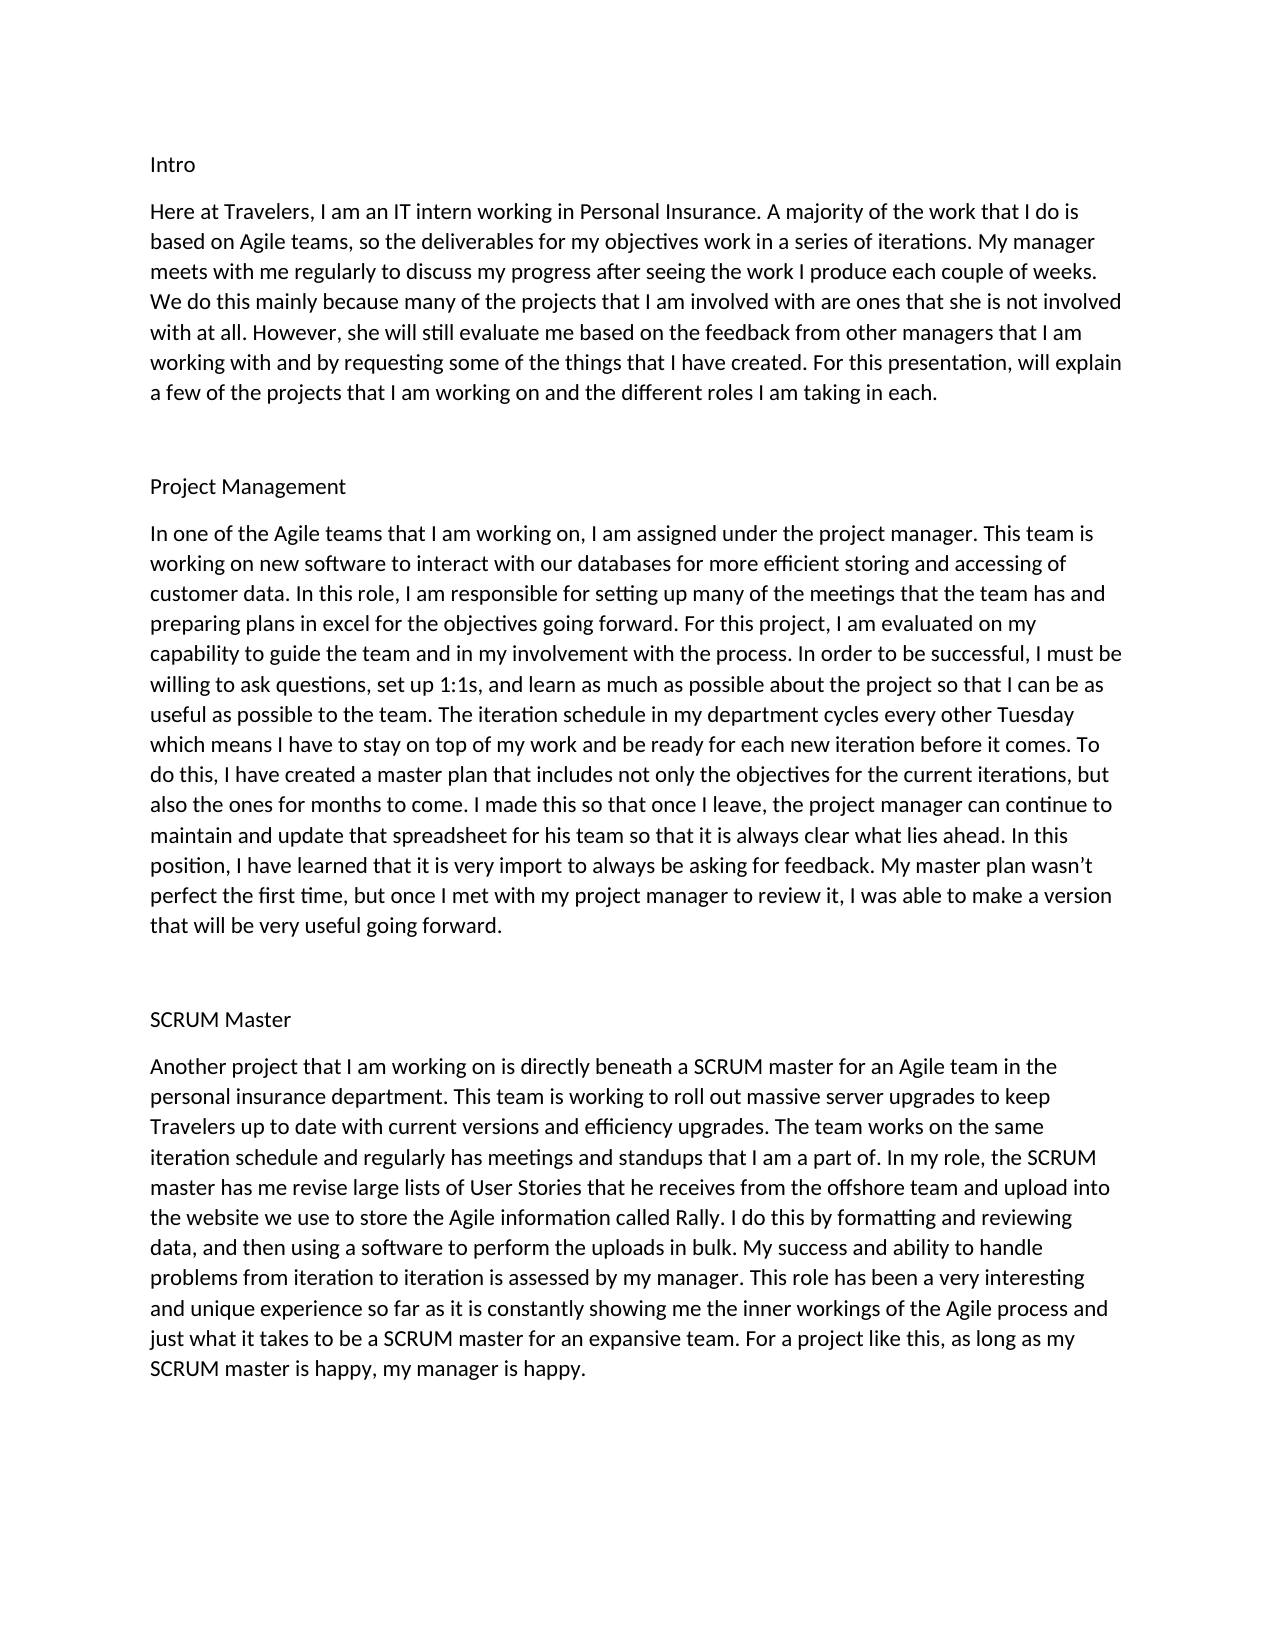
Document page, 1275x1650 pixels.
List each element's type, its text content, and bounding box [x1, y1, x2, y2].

text SCRUM Master [150, 1005, 1125, 1033]
text Intro [150, 150, 1125, 178]
text In one of the Agile teams that I am working on, I am assigned under the project manager. This team is working on new software to interact with our databases for more efficient storing and accessing of customer data. In this role, I am responsible for setting up many of the meetings that the team has and preparing plans in excel for the objectives going forward. For this project, I am evaluated on my capability to guide the team and in my involvement with the process. In order to be successful, I must be willing to ask questions, set up 1:1s, and learn as much as possible about the project so that I can be as useful as possible to the team. The iteration schedule in my department cycles every other Tuesday which means I have to stay on top of my work and be ready for each new iteration before it comes. To do this, I have created a master plan that includes not only the objectives for the current iterations, but also the ones for months to come. I made this so that once I leave, the project manager can continue to maintain and update that spreadsheet for his team so that it is always clear what lies ahead. In this position, I have learned that it is very import to always be asking for feedback. My master plan wasn’t perfect the first time, but once I met with my project manager to review it, I was able to make a version that will be very useful going forward. [150, 519, 1125, 939]
text Project Management [150, 472, 1125, 500]
text Here at Travelers, I am an IT intern working in Personal Insurance. A majority of the work that I do is based on Agile teams, so the deliverables for my objectives work in a series of iterations. My manager meets with me regularly to discuss my progress after seeing the work I produce each couple of weeks. We do this mainly because many of the projects that I am involved with are ones that she is not involved with at all. However, she will still evaluate me based on the feedback from other managers that I am working with and by requesting some of the things that I have created. For this presentation, will explain a few of the projects that I am working on and the different roles I am taking in each. [150, 197, 1125, 406]
text Another project that I am working on is directly beneath a SCRUM master for an Agile team in the personal insurance department. This team is working to roll out massive server upgrades to keep Travelers up to date with current versions and efficiency upgrades. The team works on the same iteration schedule and regularly has meetings and standups that I am a part of. In my role, the SCRUM master has me revise large lists of User Stories that he receives from the offshore team and upload into the website we use to store the Agile information called Rally. I do this by formatting and reviewing data, and then using a software to perform the uploads in bulk. My success and ability to handle problems from iteration to iteration is assessed by my manager. This role has been a very interesting and unique experience so far as it is constantly showing me the inner workings of the Agile process and just what it takes to be a SCRUM master for an expansive team. For a project like this, as long as my SCRUM master is happy, my manager is happy. [150, 1052, 1125, 1382]
